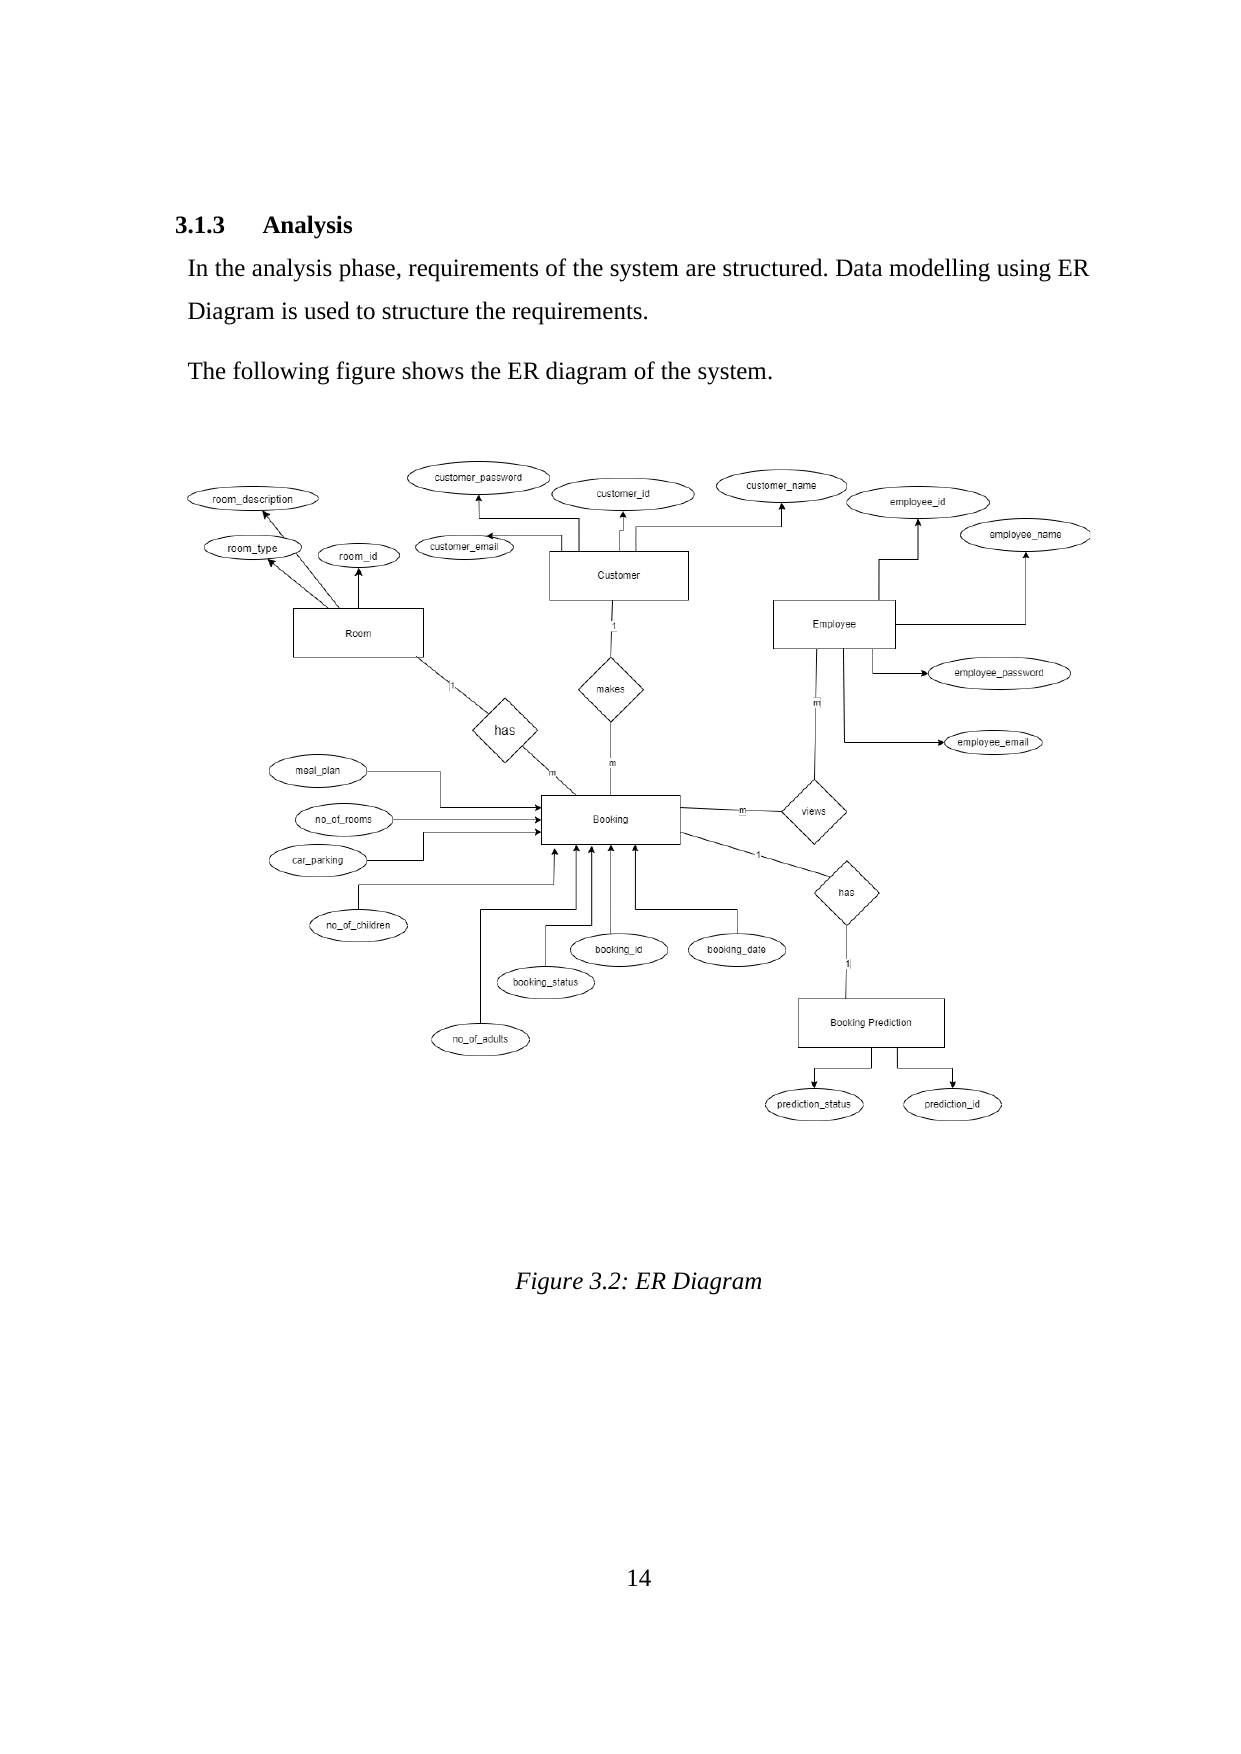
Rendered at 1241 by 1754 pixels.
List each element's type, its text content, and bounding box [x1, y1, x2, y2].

text Figure 3.2: ER Diagram [187, 1266, 1090, 1294]
picture [187, 461, 1091, 1121]
text The following figure shows the ER diagram of the system. [187, 356, 1090, 384]
text In the analysis phase, requirements of the system are structured. Data modelling using ER Diagram is used to structure the requirements. [187, 253, 1090, 325]
subtitle Analysis [225, 210, 1090, 238]
